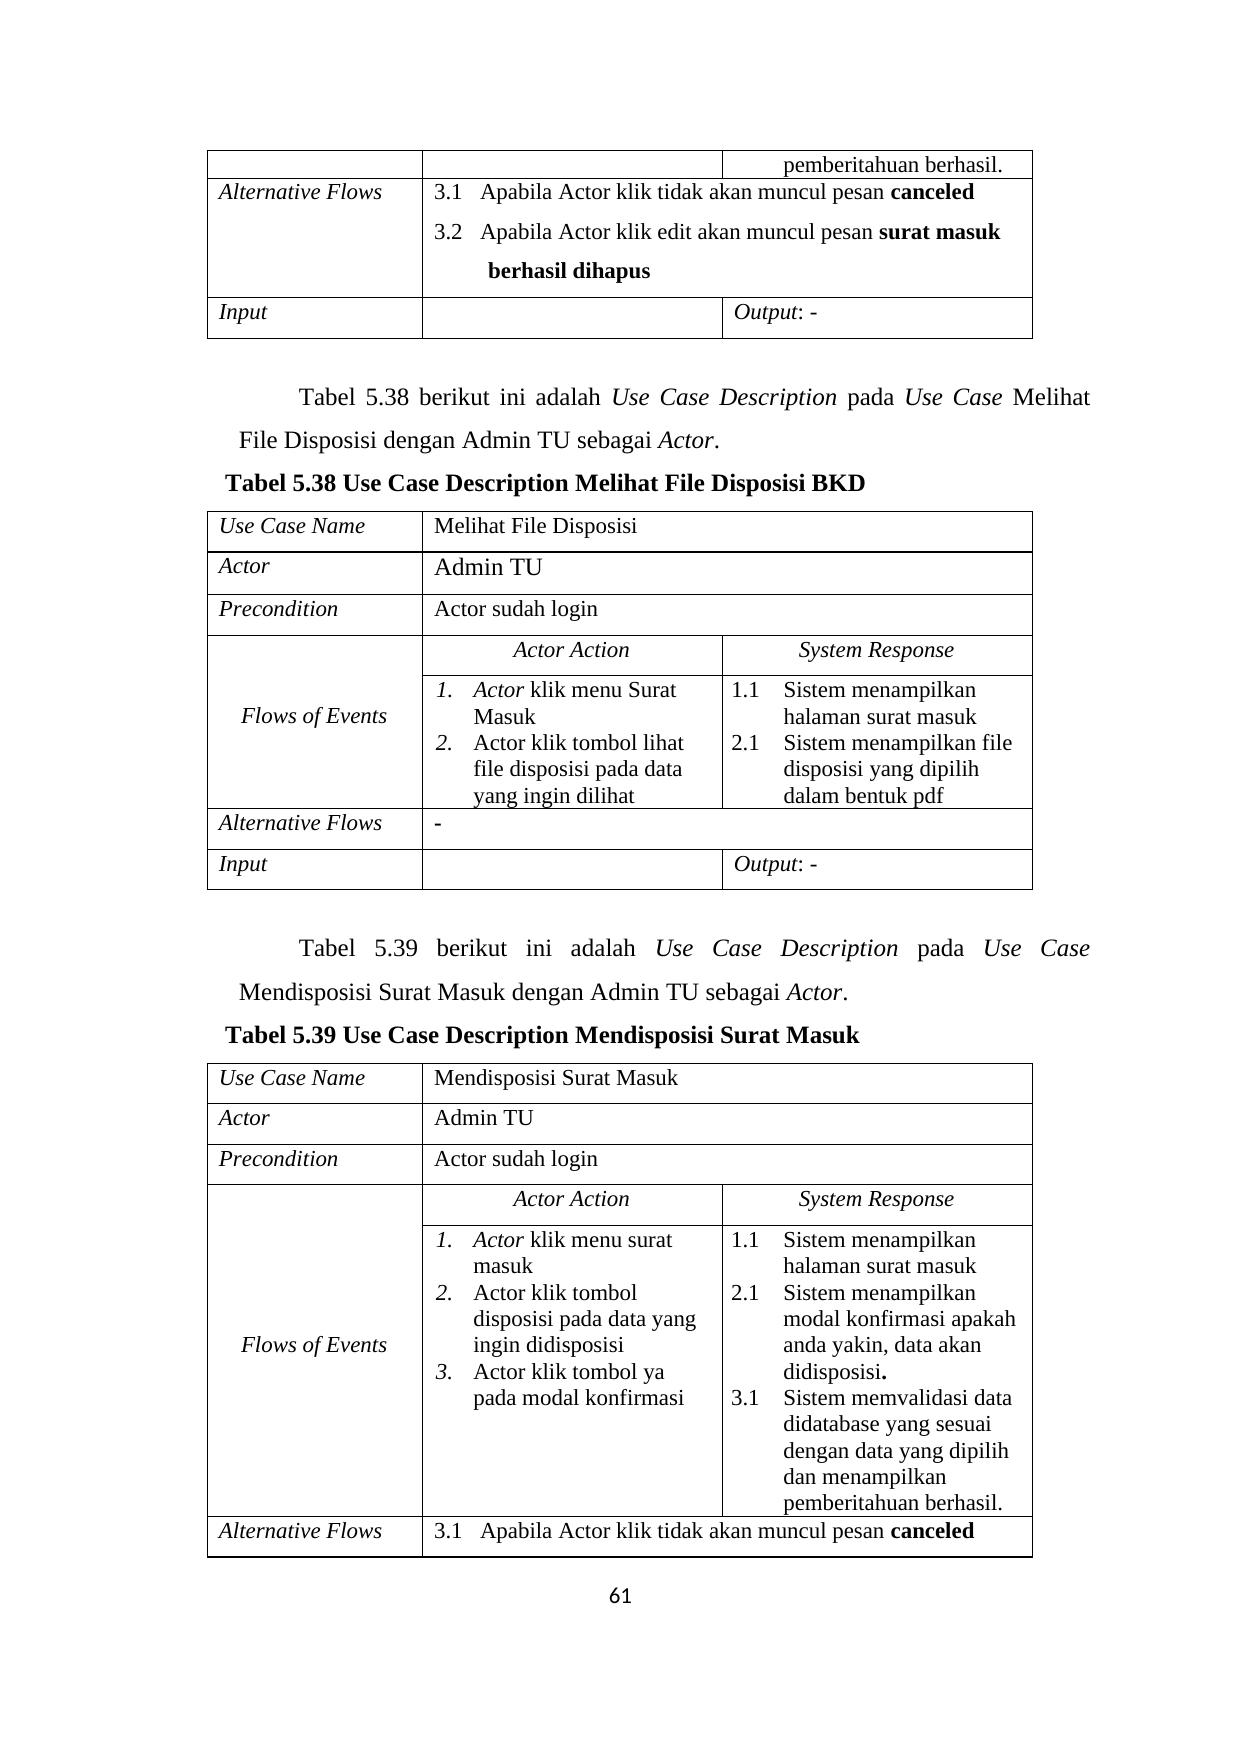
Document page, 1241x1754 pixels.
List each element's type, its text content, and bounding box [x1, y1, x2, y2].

table_cell Sistem menampilkan halaman surat masuk Sistem menampilkan modal konfirmasi apakah anda yakin, data akan didisposisi. Sistem memvalidasi data didatabase yang sesuai dengan data yang dipilih dan menampilkan pemberitahuan berhasil. [723, 1226, 1032, 1516]
table_cell [423, 850, 722, 889]
table_cell Actor [208, 553, 422, 594]
table_cell Output: - [723, 850, 1032, 889]
table_cell Output: - [723, 298, 1032, 337]
table_cell Actor sudah login [423, 595, 1032, 635]
table_cell Precondition [208, 1145, 422, 1184]
text Tabel 5.38 Use Case Description Melihat File Disposisi BKD [225, 468, 1090, 497]
table_header Melihat File Disposisi [423, 512, 1032, 551]
table_cell Flows of Events [208, 636, 422, 808]
table_header Mendisposisi Surat Masuk [423, 1064, 1032, 1103]
table_cell Actor Action [423, 1185, 722, 1225]
table_cell Actor Action [423, 636, 722, 675]
table_cell Admin TU [423, 1104, 1032, 1144]
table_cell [423, 1517, 1032, 1556]
table_cell Sistem menampilkan halaman surat masuk Sistem menampilkan file disposisi yang dipilih dalam bentuk pdf [723, 676, 1032, 808]
text Tabel 5.39 Use Case Description Mendisposisi Surat Masuk [225, 1020, 1090, 1048]
table_cell Actor klik menu surat masuk Actor klik tombol disposisi pada data yang ingin didisposisi Actor klik tombol ya pada modal konfirmasi [423, 1226, 722, 1516]
table_cell Alternative Flows [208, 1517, 422, 1556]
table_cell System Response [723, 1185, 1032, 1225]
table_cell - [423, 809, 1032, 849]
text Tabel 5.38 berikut ini adalah Use Case Description pada Use Case Melihat File Disposisi dengan Admin TU sebagai Actor. [239, 382, 1090, 453]
table_cell Admin TU [423, 553, 1032, 594]
text Tabel 5.39 berikut ini adalah Use Case Description pada Use Case Mendisposisi Surat Masuk dengan Admin TU sebagai Actor. [239, 933, 1090, 1005]
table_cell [723, 151, 1032, 177]
table_cell Input [208, 298, 422, 337]
table_cell [423, 298, 722, 337]
table_cell Flows of Events [208, 1185, 422, 1516]
table_cell Input [208, 850, 422, 889]
table_header Use Case Name [208, 1064, 422, 1103]
table_cell Actor [208, 1104, 422, 1144]
table_cell Precondition [208, 595, 422, 635]
table_cell Alternative Flows [208, 179, 422, 297]
table_header Use Case Name [208, 512, 422, 551]
table_cell Alternative Flows [208, 809, 422, 849]
table_cell 3.1 Apabila Actor klik tidak akan muncul pesan canceled 3.2 Apabila Actor klik edit akan muncul pesan surat masuk berhasil dihapus [423, 179, 1032, 297]
table_cell Actor klik menu Surat Masuk Actor klik tombol lihat file disposisi pada data yang ingin dilihat [423, 676, 722, 808]
table_cell System Response [723, 636, 1032, 675]
table_cell Actor sudah login [423, 1145, 1032, 1184]
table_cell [423, 151, 722, 177]
